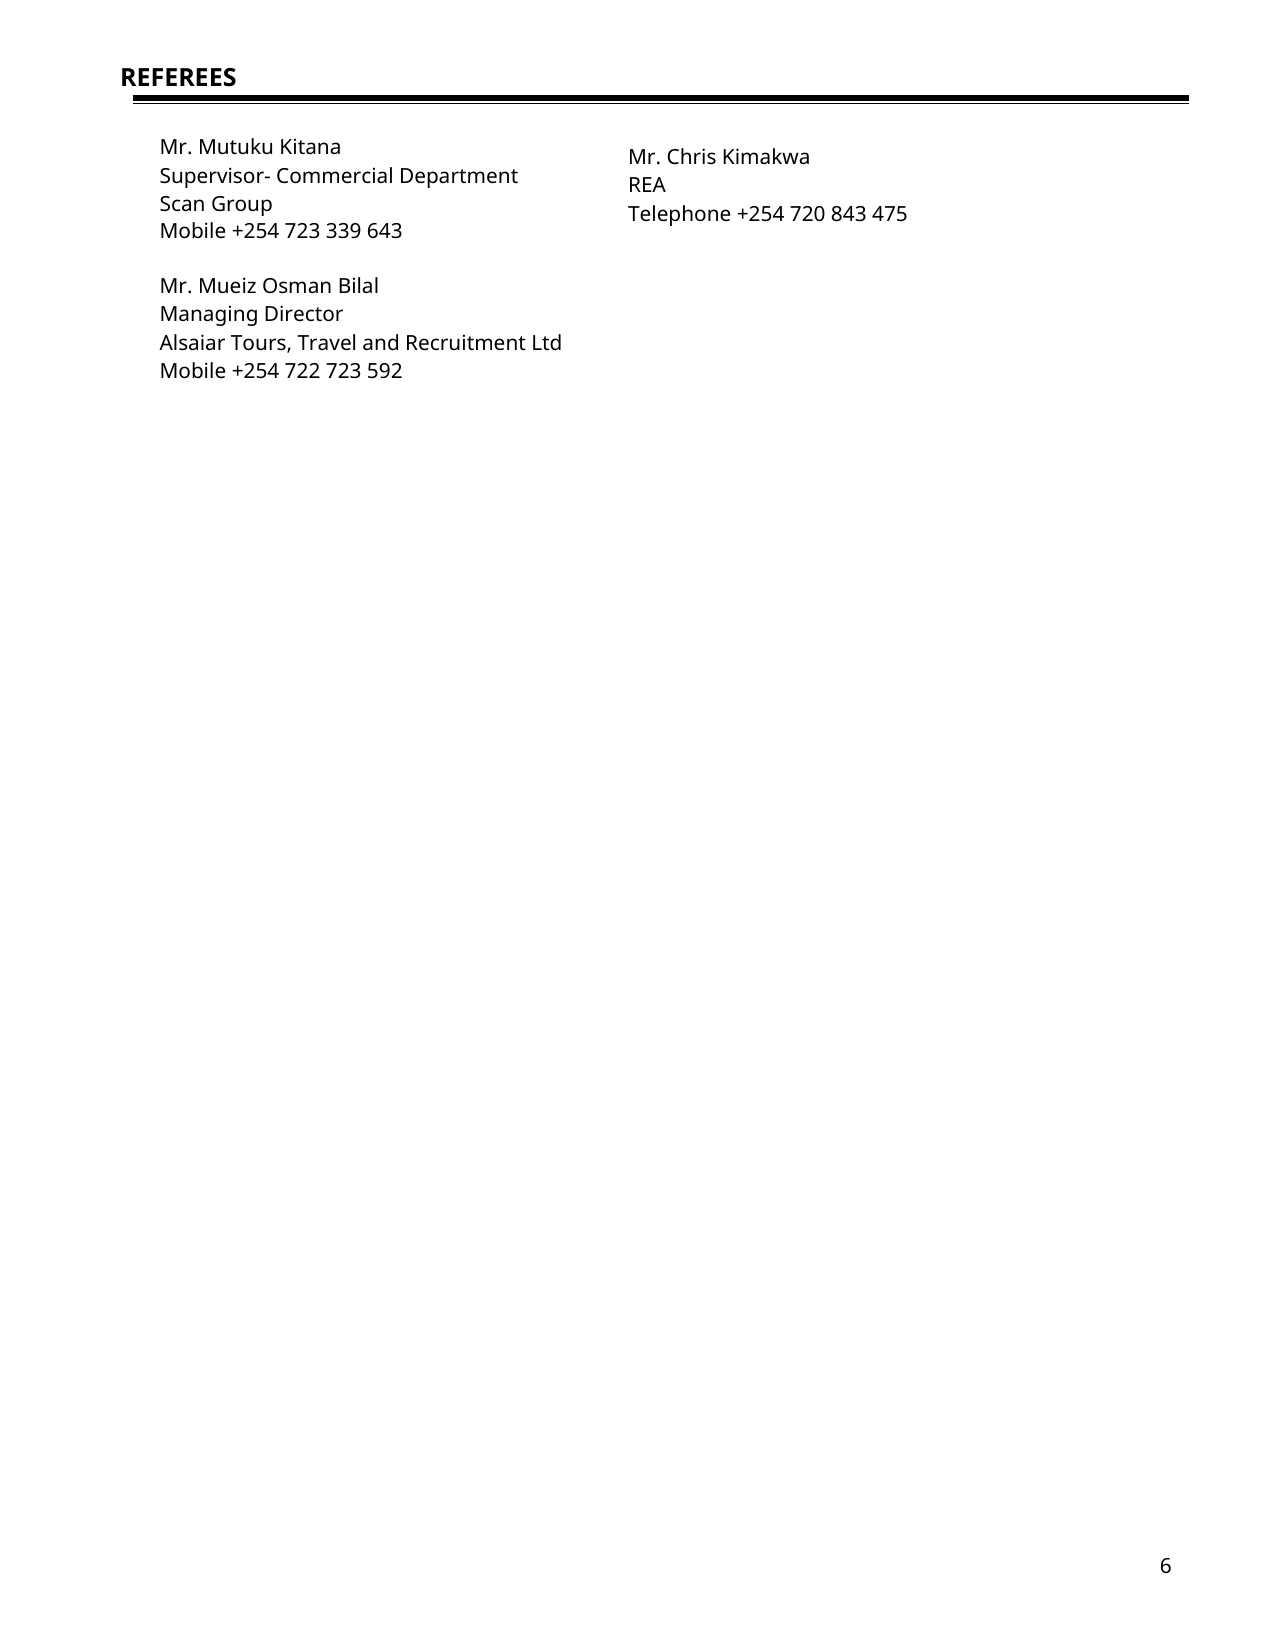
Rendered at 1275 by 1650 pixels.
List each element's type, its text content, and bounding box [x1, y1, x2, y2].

text Alsaiar Tours, Travel and Recruitment Ltd Mobile +254 722 723 592 [159, 328, 566, 384]
text Telephone +254 720 843 475 [628, 199, 1183, 228]
text Mr. Mueiz Osman Bilal Managing Director [159, 271, 380, 328]
text Supervisor- Commercial Department Scan Group [159, 161, 530, 218]
text REFEREES [120, 60, 1183, 94]
text Mobile +254 723 339 643 [159, 218, 532, 243]
text Mr. Mutuku Kitana [159, 132, 532, 161]
text Mr. Chris Kimakwa REA [628, 142, 813, 199]
